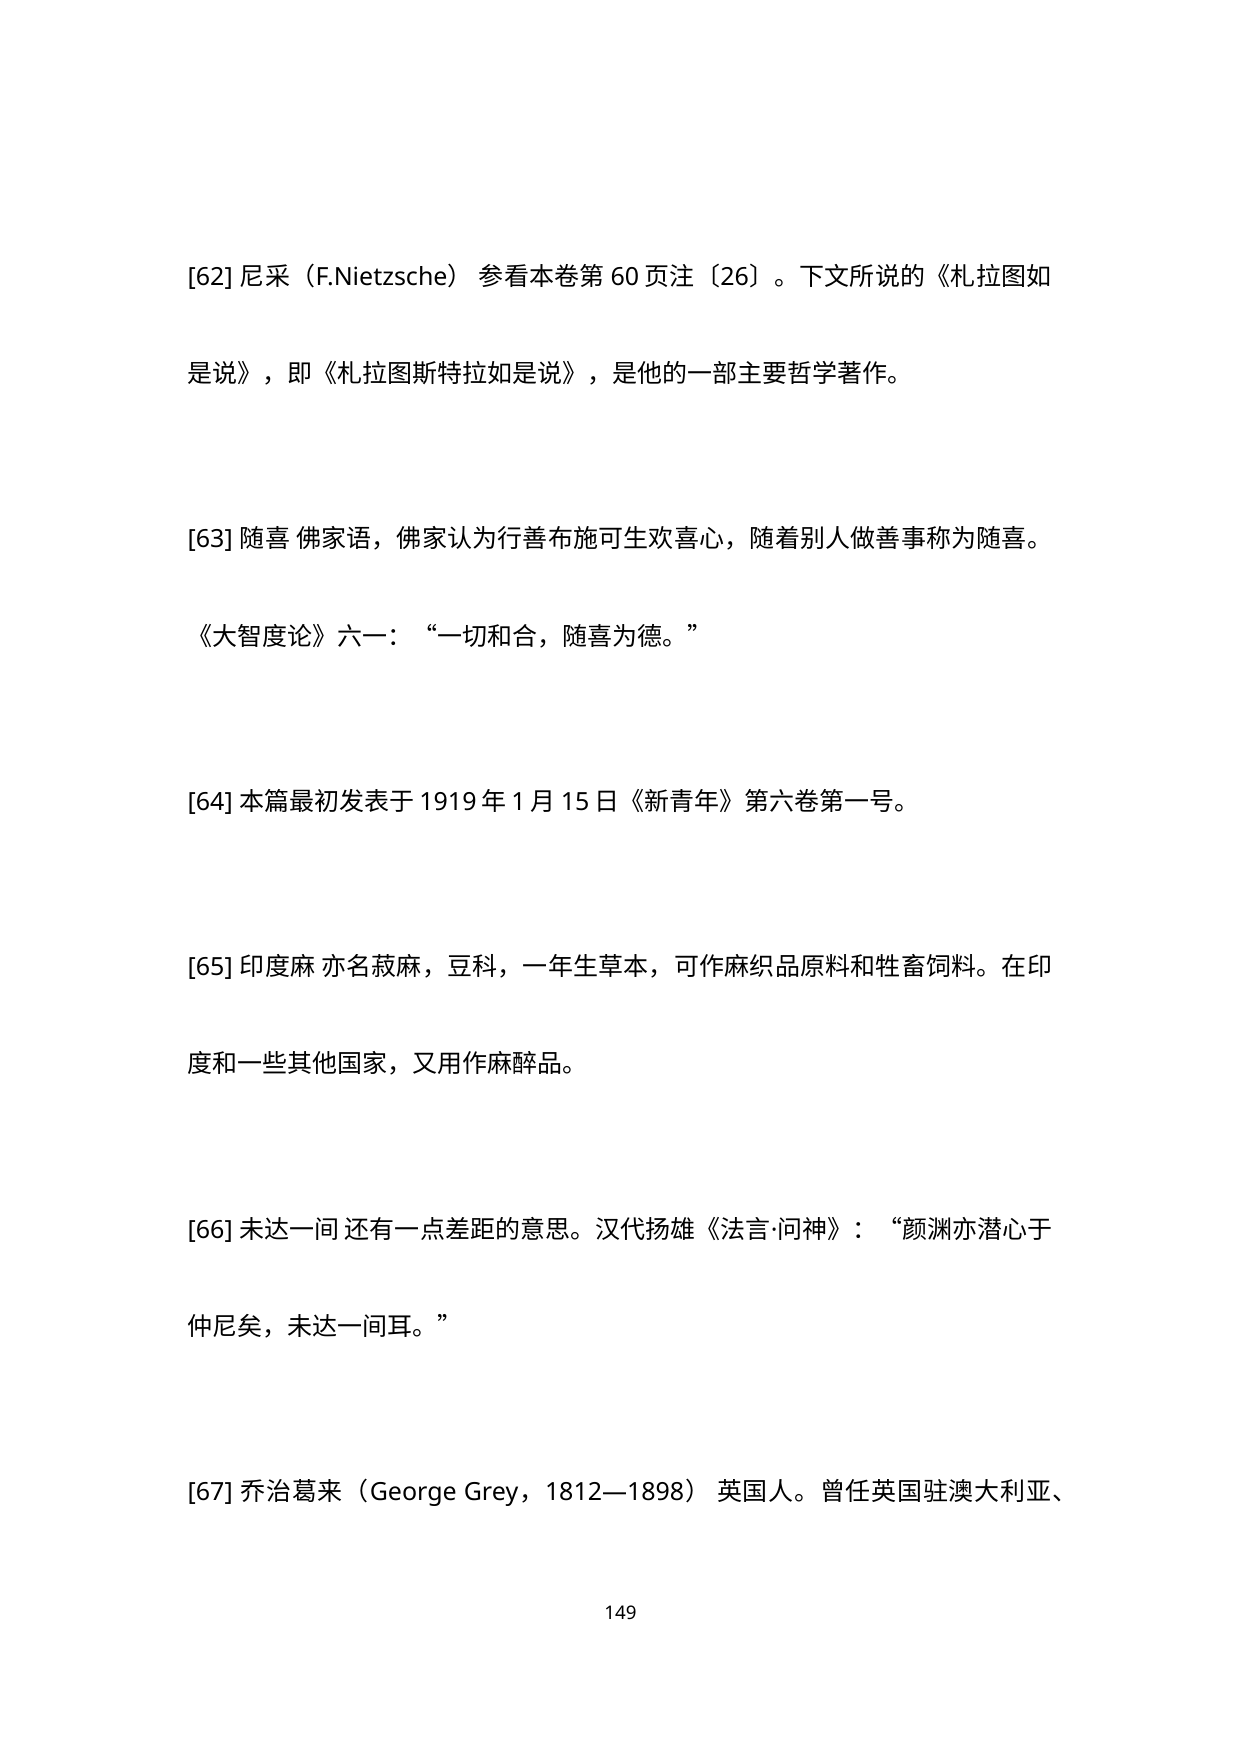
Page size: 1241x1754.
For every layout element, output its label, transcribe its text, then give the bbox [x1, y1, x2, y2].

text [63] 随喜 佛家语，佛家认为行善布施可生欢喜心，随着别人做善事称为随喜。《大智度论》六一：“一切和合，随喜为德。” [187, 504, 1053, 667]
text [64] 本篇最初发表于1919年1月15日《新青年》第六卷第一号。 [187, 767, 1053, 832]
text [66] 未达一间 还有一点差距的意思。汉代扬雄《法言·问神》：“颜渊亦潜心于仲尼矣，未达一间耳。” [187, 1195, 1053, 1357]
text [65] 印度麻 亦名菽麻，豆科，一年生草本，可作麻织品原料和牲畜饲料。在印度和一些其他国家，又用作麻醉品。 [187, 932, 1053, 1094]
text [187, 1457, 1053, 1522]
text [62] 尼采（F.Nietzsche） 参看本卷第60页注〔26〕。下文所说的《札拉图如是说》，即《札拉图斯特拉如是说》，是他的一部主要哲学著作。 [187, 242, 1053, 404]
